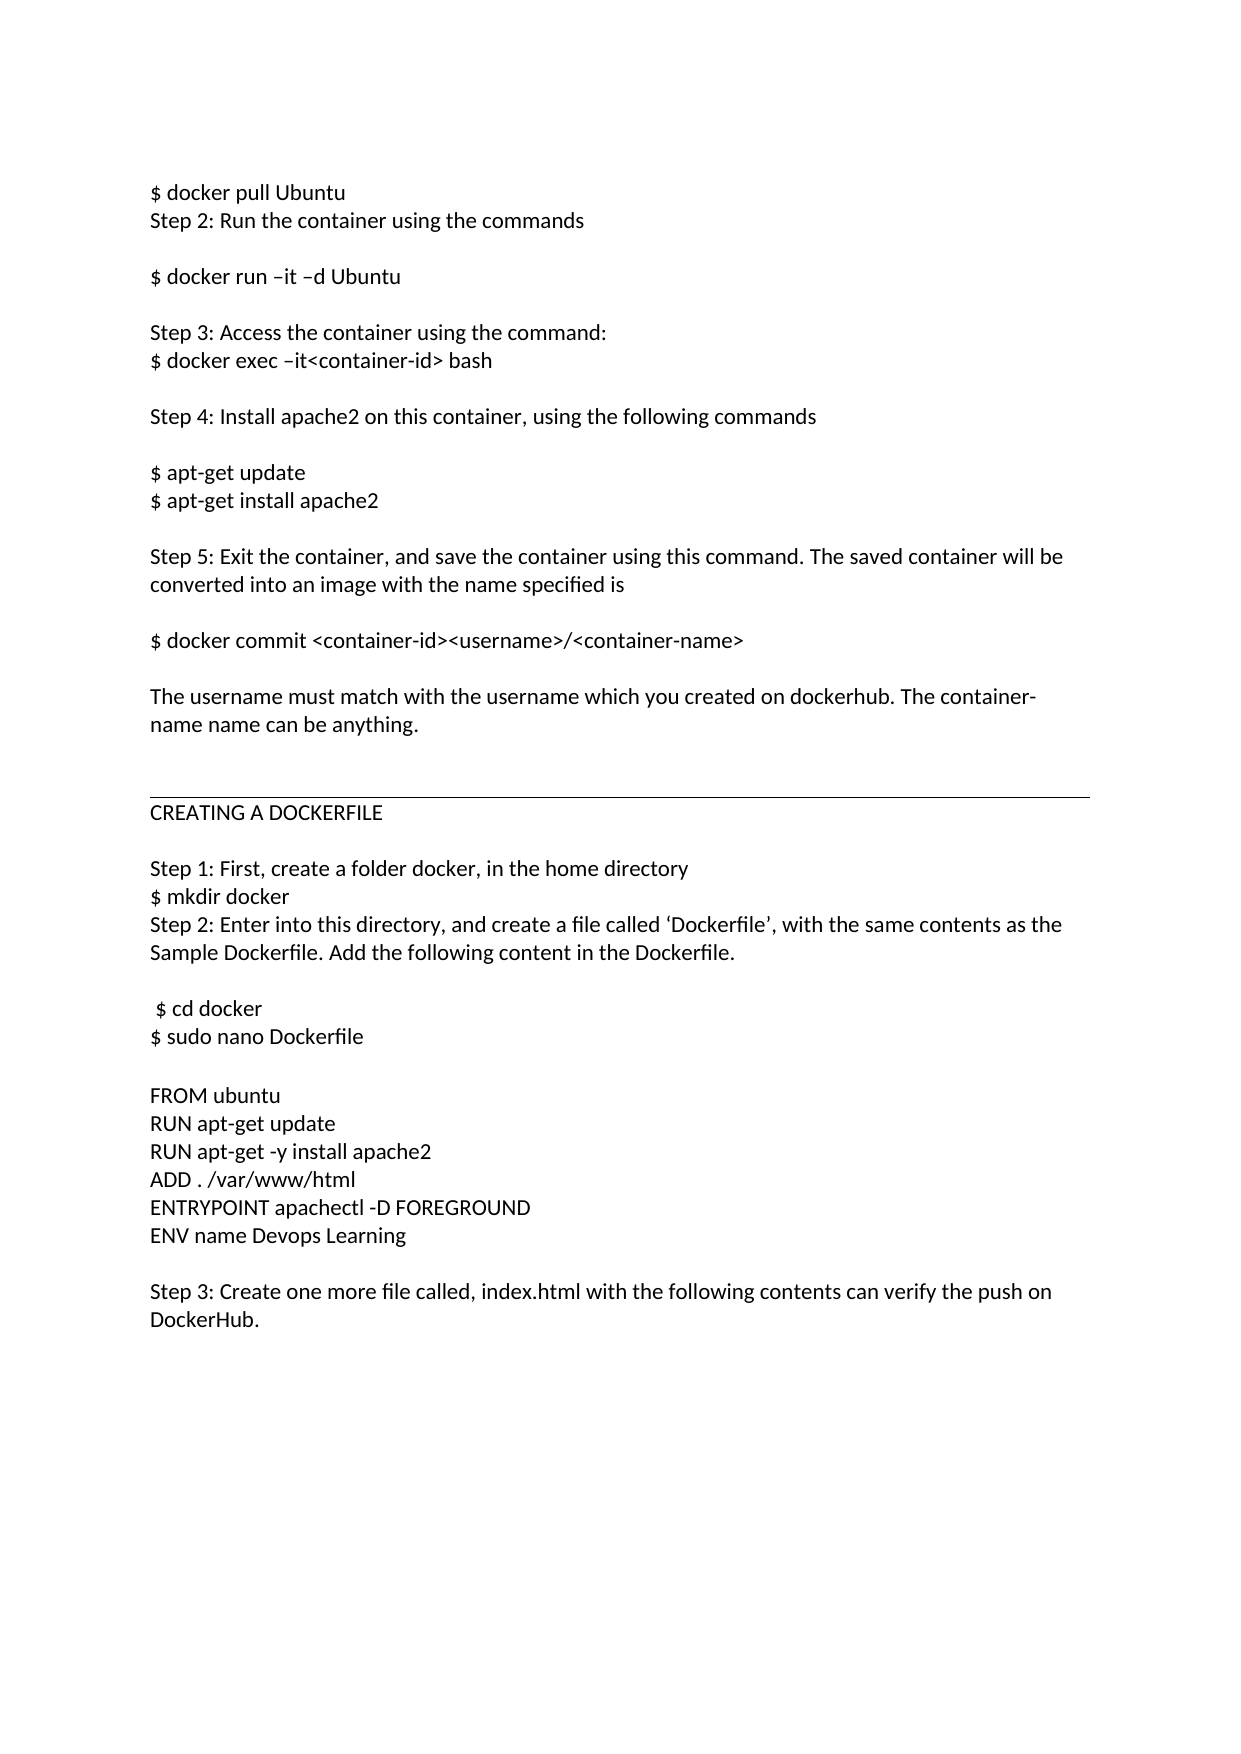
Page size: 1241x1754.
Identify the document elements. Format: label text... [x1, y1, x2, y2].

text Step 4: Install apache2 on this container, using the following commands [150, 402, 1090, 430]
text $ docker exec –it<container-id> bash [150, 346, 1090, 374]
text Step 3: Access the container using the command: [150, 318, 1090, 346]
text ENTRYPOINT apachectl -D FOREGROUND [150, 1193, 1090, 1221]
text CREATING A DOCKERFILE [150, 798, 1090, 826]
text The username must match with the username which you created on dockerhub. The container-name name can be anything. [150, 682, 1090, 738]
text ADD . /var/www/html [150, 1165, 1090, 1193]
text $ docker commit <container-id><username>/<container-name> [150, 626, 1090, 654]
text $ apt-get update [150, 458, 1090, 486]
text $ sudo nano Dockerfile [150, 1022, 1090, 1050]
text $ docker run –it –d Ubuntu [150, 262, 1090, 290]
text $ cd docker [150, 994, 1090, 1022]
text RUN apt-get -y install apache2 [150, 1137, 1090, 1165]
text Step 5: Exit the container, and save the container using this command. The saved container will be converted into an image with the name specified is [150, 542, 1090, 598]
text Step 3: Create one more file called, index.html with the following contents can verify the push on DockerHub. [150, 1277, 1090, 1333]
text Step 2: Run the container using the commands [150, 206, 1090, 234]
text $ mkdir docker [150, 882, 1090, 910]
text ENV name Devops Learning [150, 1221, 1090, 1249]
text Step 1: First, create a folder docker, in the home directory [150, 854, 1090, 882]
text FROM ubuntu [150, 1081, 1090, 1109]
text $ apt-get install apache2 [150, 486, 1090, 514]
text $ docker pull Ubuntu [150, 178, 1090, 206]
text RUN apt-get update [150, 1109, 1090, 1137]
text Step 2: Enter into this directory, and create a file called ‘Dockerfile’, with the same contents as the Sample Dockerfile. Add the following content in the Dockerfile. [150, 910, 1090, 966]
